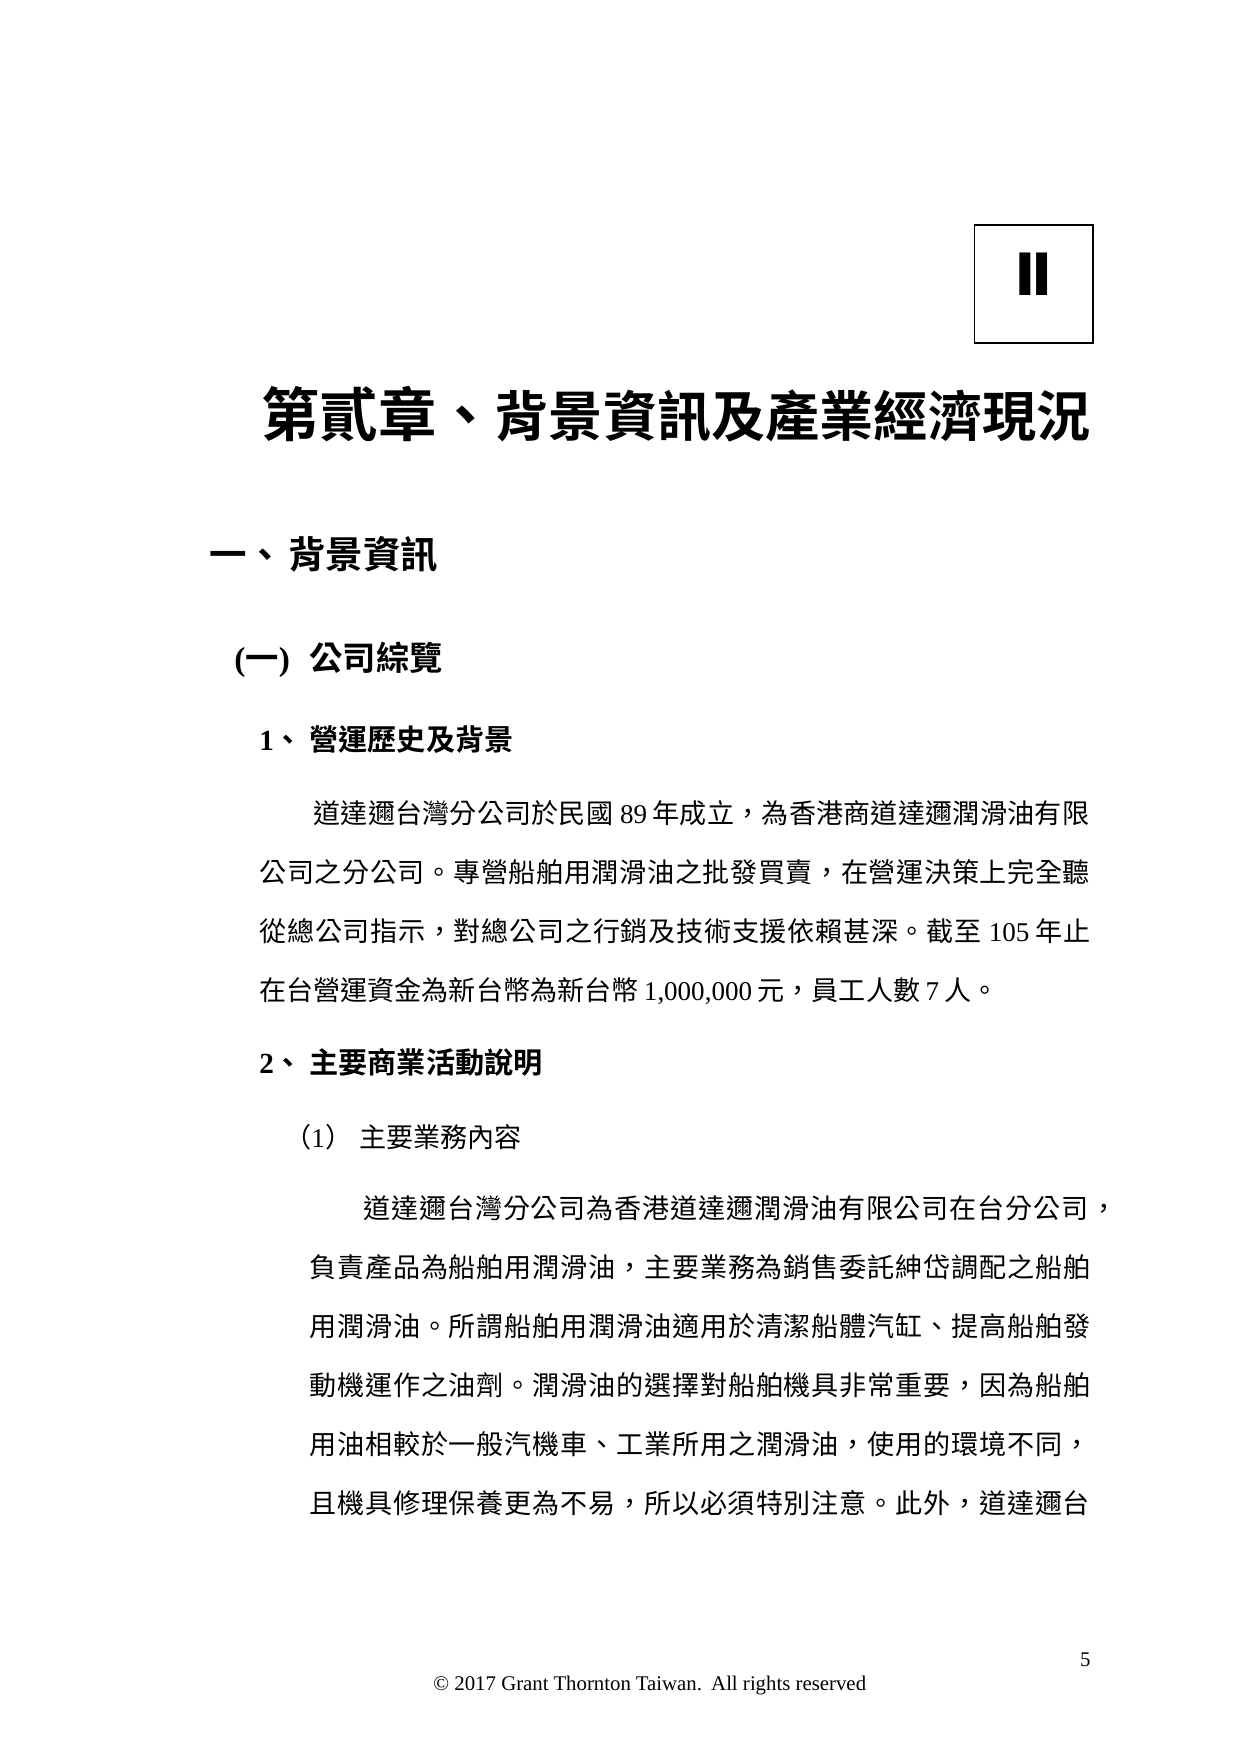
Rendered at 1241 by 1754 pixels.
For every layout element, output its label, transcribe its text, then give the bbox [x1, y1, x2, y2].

subtitle 背景資訊及產業經濟現況 [209, 369, 1090, 454]
list 營運歷史及背景 [259, 716, 1090, 758]
subtitle 背景資訊 [209, 525, 1090, 579]
text 道達邇台灣分公司於民國89年成立，為香港商道達邇潤滑油有限公司之分公司。專營船舶用潤滑油之批發買賣，在營運決策上完全聽從總公司指示，對總公司之行銷及技術支援依賴甚深。截至105年止在台營運資金為新台幣為新台幣1,000,000元，員工人數7人。 [259, 792, 1090, 1008]
list 主要商業活動說明 [259, 1040, 1090, 1082]
list 主要業務內容 [284, 1116, 1090, 1155]
subtitle 公司綜覽 [234, 631, 1090, 679]
